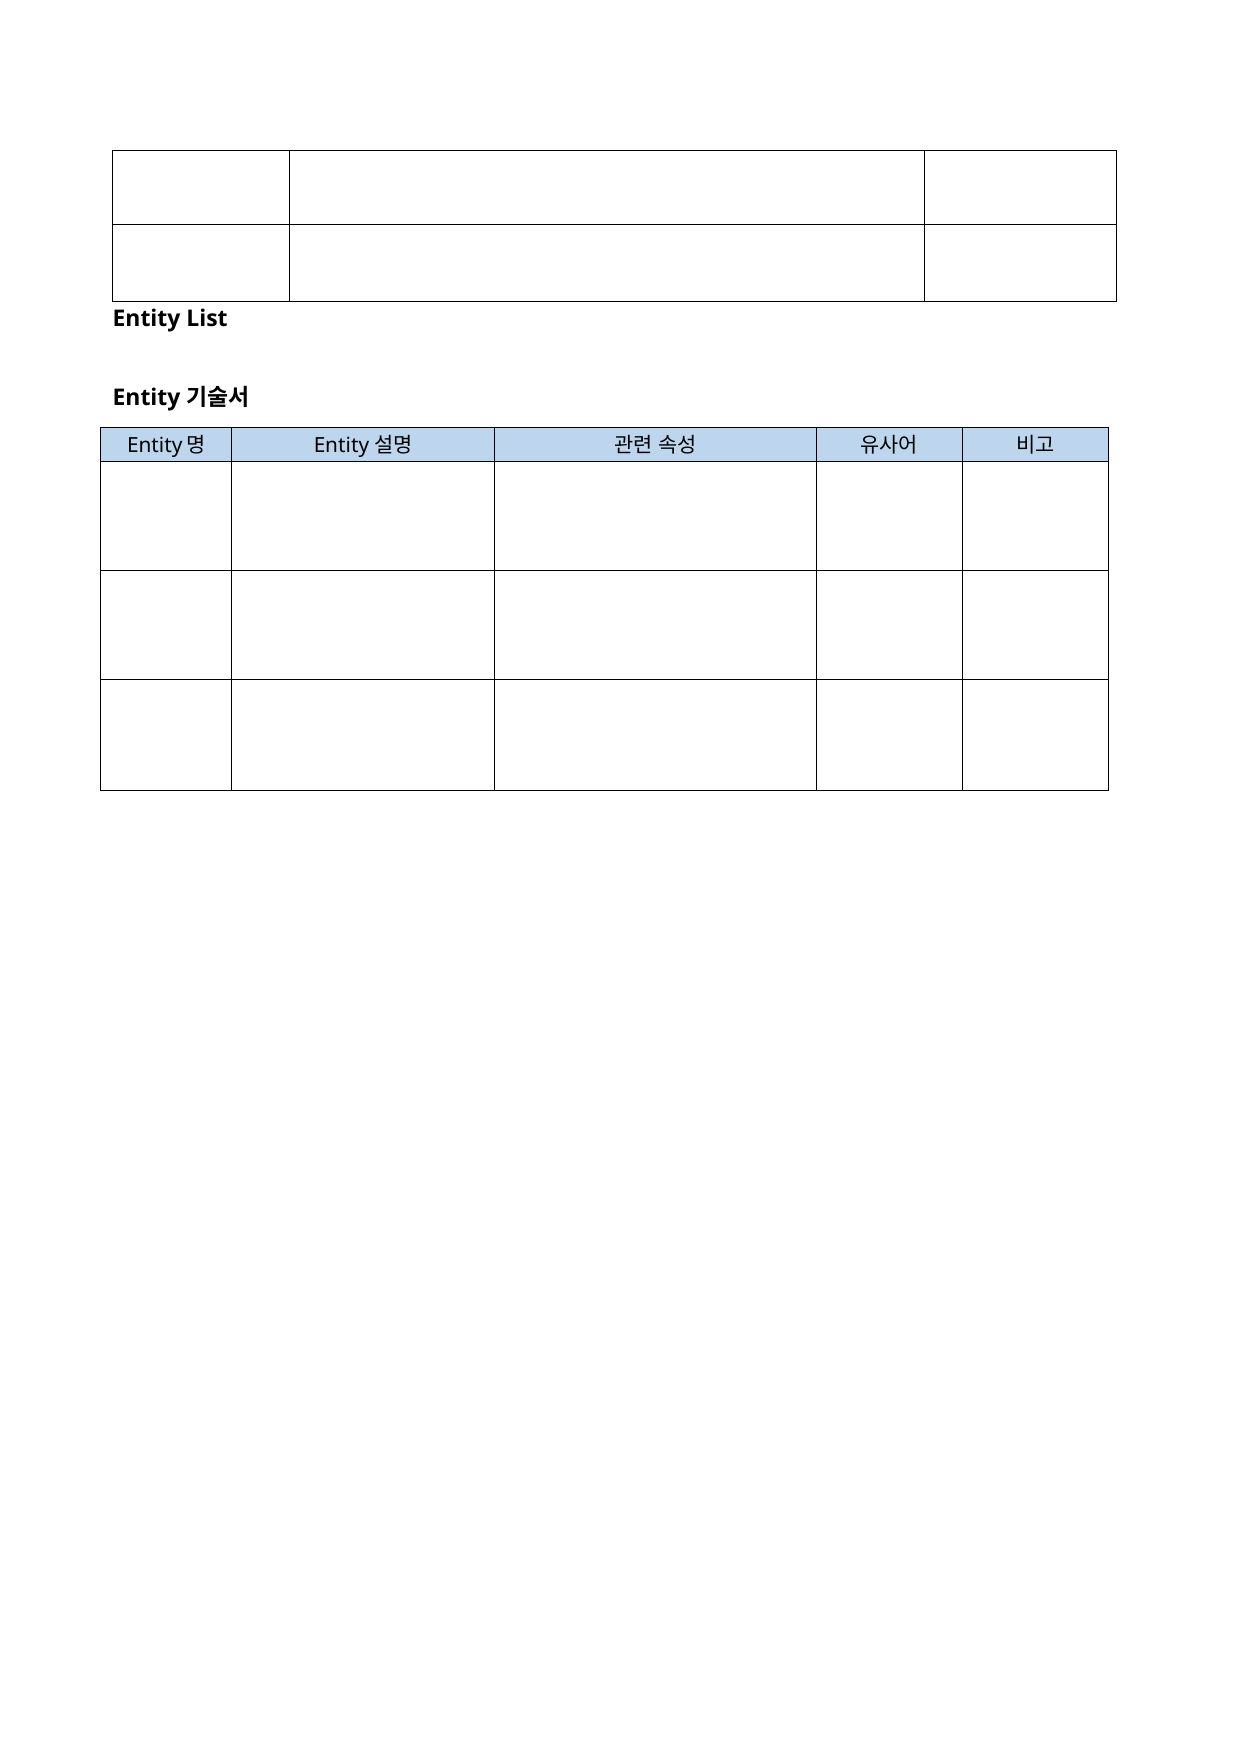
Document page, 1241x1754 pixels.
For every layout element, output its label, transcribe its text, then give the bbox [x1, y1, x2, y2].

table_cell [963, 571, 1108, 679]
table_cell [495, 571, 816, 679]
table_cell [101, 571, 231, 679]
table_cell [963, 680, 1108, 789]
table_cell [113, 225, 289, 301]
table_header 관련 속성 [495, 428, 816, 461]
table_cell [495, 462, 816, 570]
table_cell [101, 462, 231, 570]
table_cell [963, 462, 1108, 570]
table_cell [925, 225, 1116, 301]
table_cell [925, 151, 1116, 224]
table_cell [290, 225, 924, 301]
table_cell [101, 680, 231, 789]
table_cell [232, 462, 494, 570]
table_cell [113, 151, 289, 224]
table_cell [817, 680, 962, 789]
table_header 유사어 [817, 428, 962, 461]
table_cell [817, 571, 962, 679]
table_cell [290, 151, 924, 224]
table_cell [495, 680, 816, 789]
table_cell [817, 462, 962, 570]
table_header 비고 [963, 428, 1108, 461]
table_header Entity명 [101, 428, 231, 461]
table_cell [232, 571, 494, 679]
table_header Entity 설명 [232, 428, 494, 461]
text Entity 기술서 [112, 378, 1128, 412]
table_cell [232, 680, 494, 789]
text Entity List [112, 302, 1128, 333]
